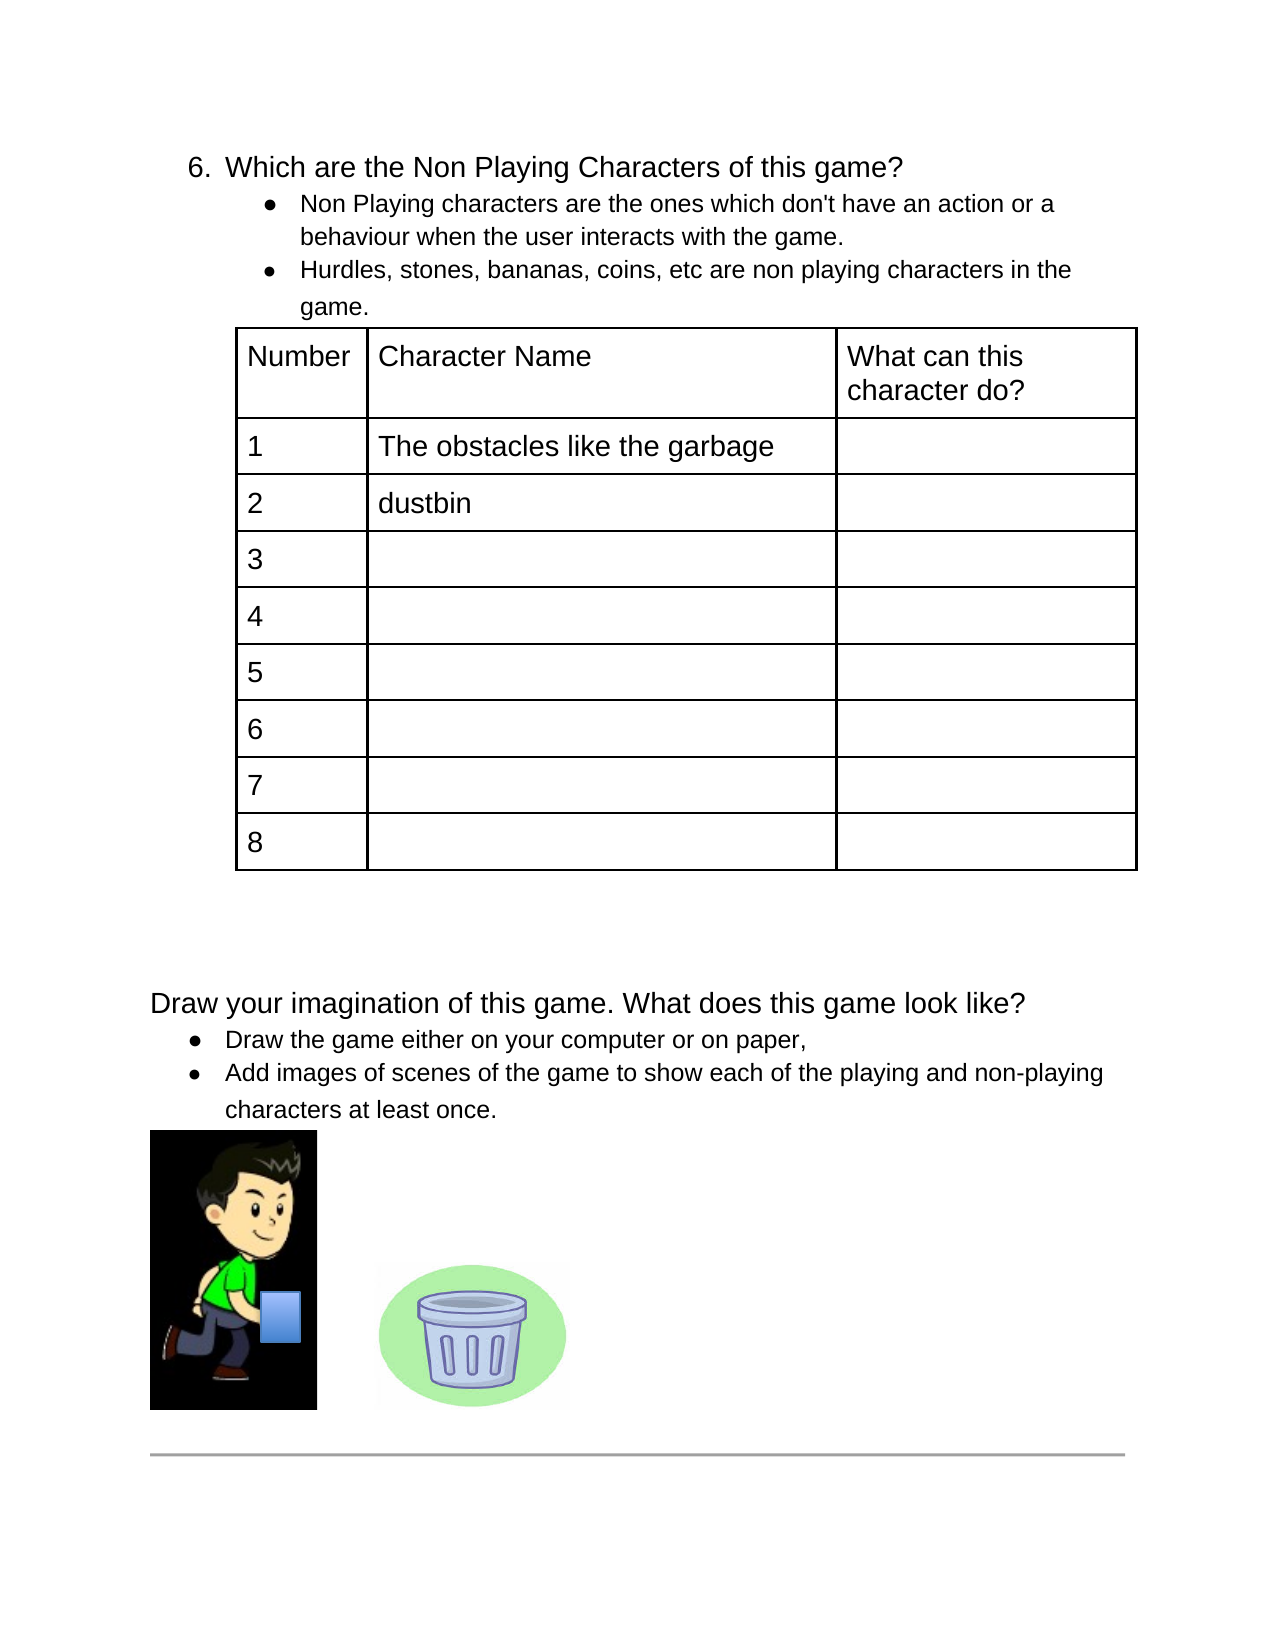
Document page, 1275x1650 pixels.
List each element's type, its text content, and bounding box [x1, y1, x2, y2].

table_cell [369, 588, 835, 643]
list Non Playing characters are the ones which don't have an action or a behaviour when the user interacts with the game. [262, 188, 1125, 250]
list Add images of scenes of the game to show each of the playing and non-playing characters at least once. [187, 1058, 1125, 1125]
table_cell [369, 645, 835, 699]
table_cell 4 [238, 588, 366, 643]
table_cell 3 [238, 532, 366, 586]
table_cell 7 [238, 758, 366, 812]
table_cell [369, 814, 835, 868]
table_cell [369, 758, 835, 812]
table_header Number [238, 329, 366, 417]
picture [150, 1130, 318, 1410]
table_cell dustbin [369, 475, 835, 530]
list Draw the game either on your computer or on paper, [187, 1025, 1125, 1053]
text Draw your imagination of this game. What does this game look like? [150, 986, 1125, 1020]
table_cell [838, 814, 1135, 868]
table_cell [838, 588, 1135, 643]
table_cell [838, 532, 1135, 586]
table_cell [369, 701, 835, 756]
table_cell 2 [238, 475, 366, 530]
table_cell [838, 475, 1135, 530]
table_header Character Name [369, 329, 835, 417]
table_cell [838, 645, 1135, 699]
table_cell 5 [238, 645, 366, 699]
table_cell [838, 419, 1135, 473]
list Which are the Non Playing Characters of this game? [187, 150, 1125, 183]
table_cell 1 [238, 419, 366, 473]
table_cell The obstacles like the garbage [369, 419, 835, 473]
table_cell 6 [238, 701, 366, 756]
table_cell [838, 758, 1135, 812]
picture [373, 1262, 571, 1410]
table_header What can this character do? [838, 329, 1135, 417]
table_cell 8 [238, 814, 366, 868]
table_cell [369, 532, 835, 586]
table_cell [838, 701, 1135, 756]
list Hurdles, stones, bananas, coins, etc are non playing characters in the game. [262, 254, 1125, 322]
